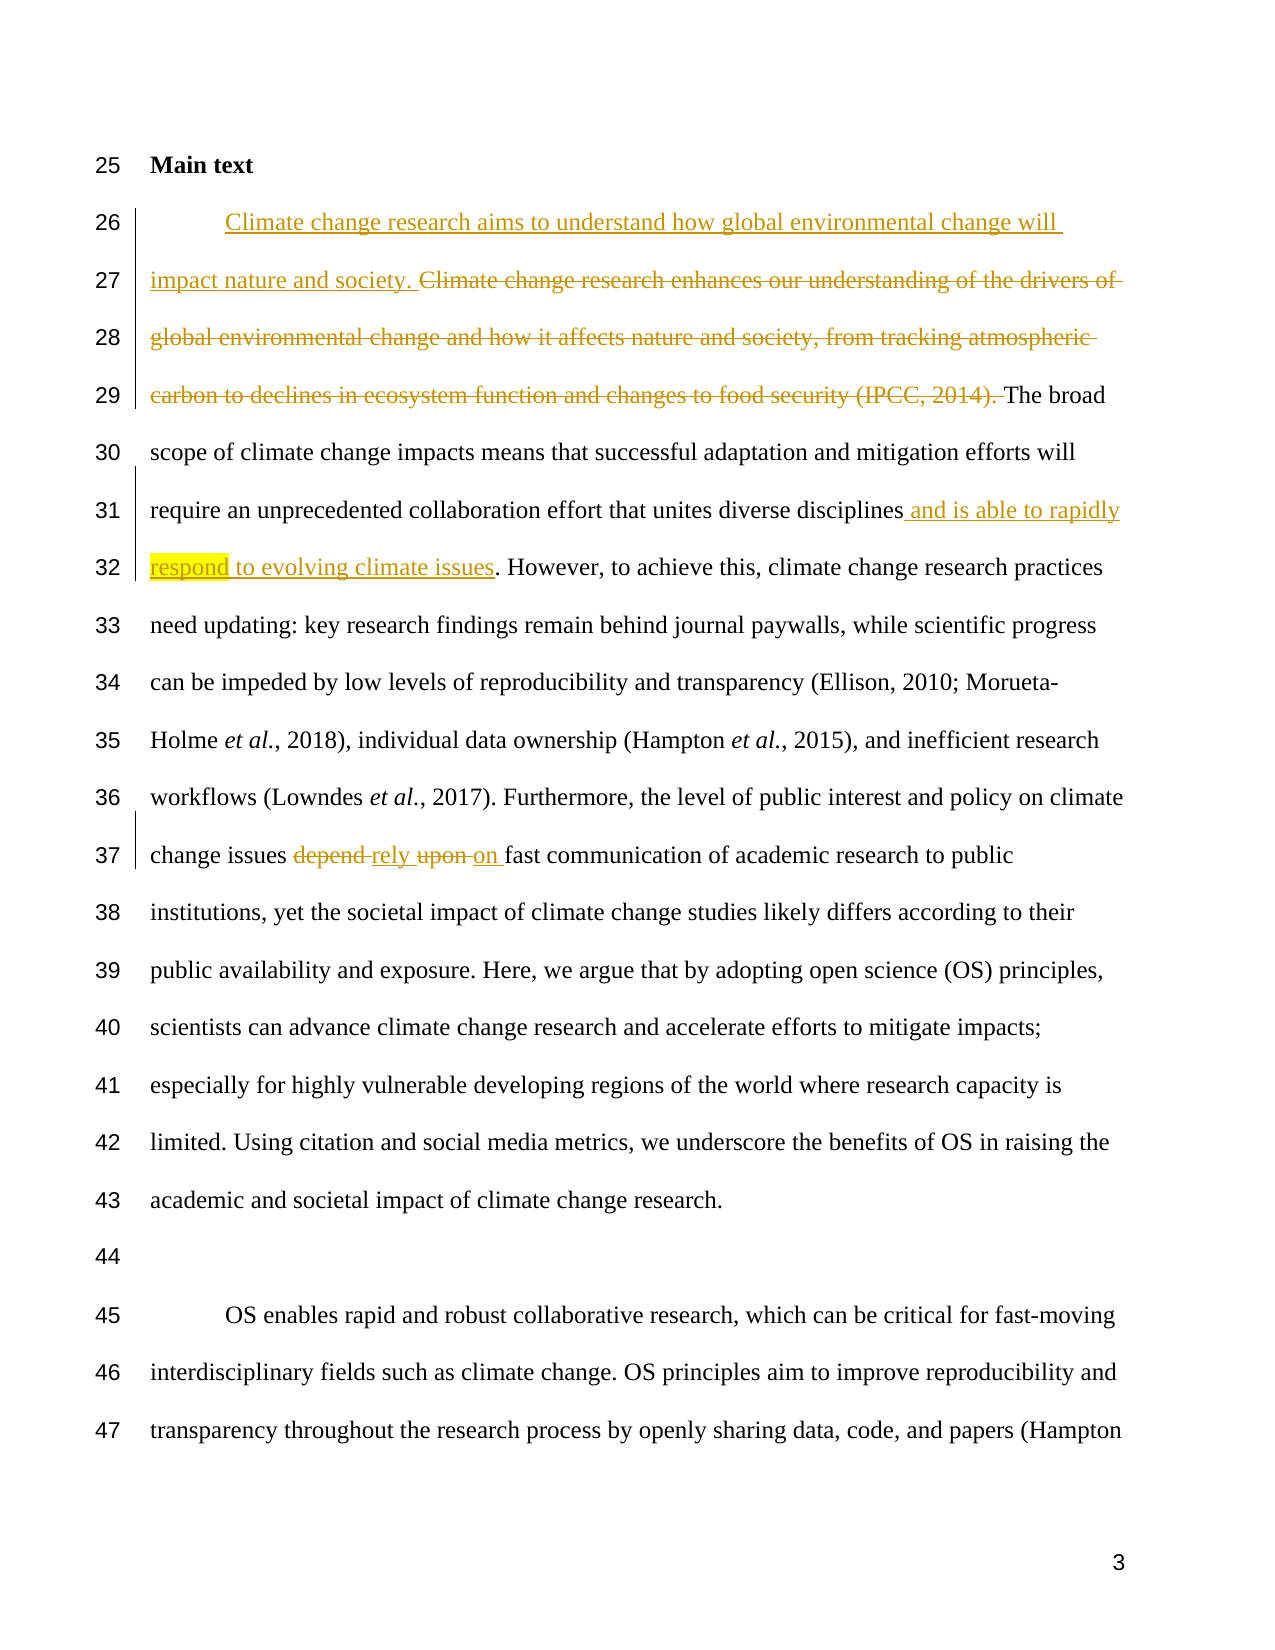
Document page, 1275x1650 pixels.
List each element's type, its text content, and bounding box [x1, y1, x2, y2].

text The broad scope of climate change impacts means that successful adaptation and mitigation efforts will require an unprecedented collaboration effort that unites diverse disciplines. However, to achieve this, climate change research practices need updating: key research findings remain behind journal paywalls, while scientific progress can be impeded by low levels of reproducibility and transparency (Ellison, 2010; Morueta-Holme et al., 2018), individual data ownership (Hampton et al., 2015), and inefficient research workflows (Lowndes et al., 2017). Furthermore, the level of public interest and policy on climate change issues fast communication of academic research to public institutions, yet the societal impact of climate change studies likely differs according to their public availability and exposure. Here, we argue that by adopting open science (OS) principles, scientists can advance climate change research and accelerate efforts to mitigate impacts; especially for highly vulnerable developing regions of the world where research capacity is limited. Using citation and social media metrics, we underscore the benefits of OS in raising the academic and societal impact of climate change research. [150, 207, 1125, 1214]
text Main text [150, 150, 1125, 179]
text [150, 1300, 1125, 1444]
